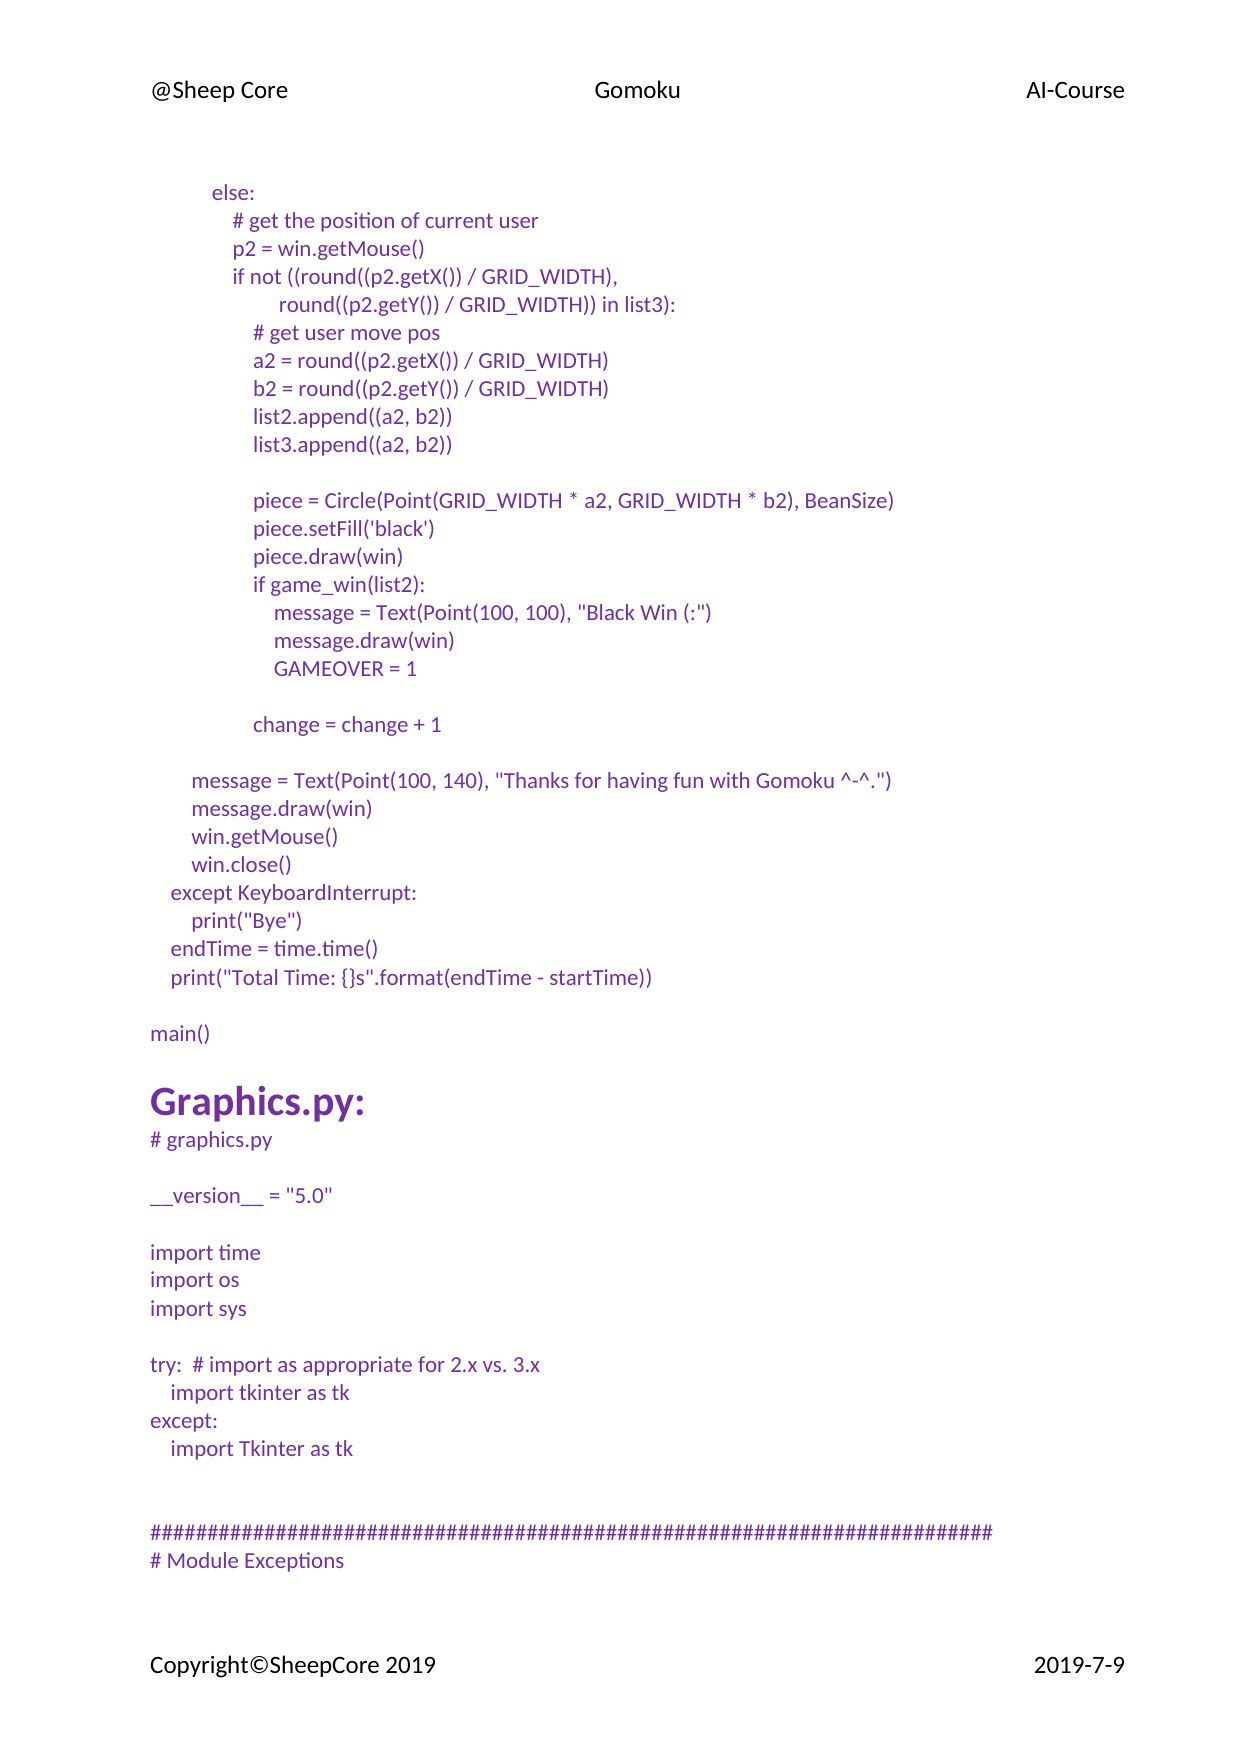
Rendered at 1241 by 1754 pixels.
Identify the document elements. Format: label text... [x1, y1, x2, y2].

text if not ((round((p2.getX()) / GRID_WIDTH), [150, 262, 1090, 290]
text GAMEOVER = 1 [150, 654, 1090, 682]
text import Tkinter as tk [150, 1434, 1090, 1462]
text main() [150, 1019, 1090, 1047]
text message = Text(Point(100, 100), "Black Win (:") [150, 598, 1090, 626]
text except: [150, 1406, 1090, 1434]
text # Module Exceptions [150, 1546, 1090, 1574]
text a2 = round((p2.getX()) / GRID_WIDTH) [150, 346, 1090, 374]
text import os [150, 1266, 1090, 1294]
text list2.append((a2, b2)) [150, 402, 1090, 430]
text import time [150, 1238, 1090, 1266]
text win.getMouse() [150, 822, 1090, 851]
text print("Bye") [150, 907, 1090, 934]
text change = change + 1 [150, 710, 1090, 738]
text # get user move pos [150, 318, 1090, 346]
text print("Total Time: {}s".format(endTime - startTime)) [150, 963, 1090, 991]
text if game_win(list2): [150, 570, 1090, 598]
text round((p2.getY()) / GRID_WIDTH)) in list3): [150, 290, 1090, 318]
text message.draw(win) [150, 794, 1090, 822]
text message = Text(Point(100, 140), "Thanks for having fun with Gomoku ^-^.") [150, 766, 1090, 794]
text ########################################################################## [150, 1518, 1090, 1546]
text list3.append((a2, b2)) [150, 430, 1090, 458]
text endTime = time.time() [150, 934, 1090, 963]
text b2 = round((p2.getY()) / GRID_WIDTH) [150, 374, 1090, 402]
text __version__ = "5.0" [150, 1182, 1090, 1209]
text except KeyboardInterrupt: [150, 878, 1090, 907]
text import sys [150, 1294, 1090, 1322]
text win.close() [150, 851, 1090, 878]
text # graphics.py [150, 1126, 1090, 1153]
text piece.draw(win) [150, 542, 1090, 570]
text import tkinter as tk [150, 1378, 1090, 1406]
text # get the position of current user [150, 206, 1090, 234]
text piece = Circle(Point(GRID_WIDTH * a2, GRID_WIDTH * b2), BeanSize) [150, 486, 1090, 514]
text p2 = win.getMouse() [150, 234, 1090, 262]
text try: # import as appropriate for 2.x vs. 3.x [150, 1350, 1090, 1378]
text Graphics.py: [150, 1075, 1090, 1126]
text piece.setFill('black') [150, 514, 1090, 542]
text message.draw(win) [150, 626, 1090, 654]
text else: [150, 178, 1090, 206]
